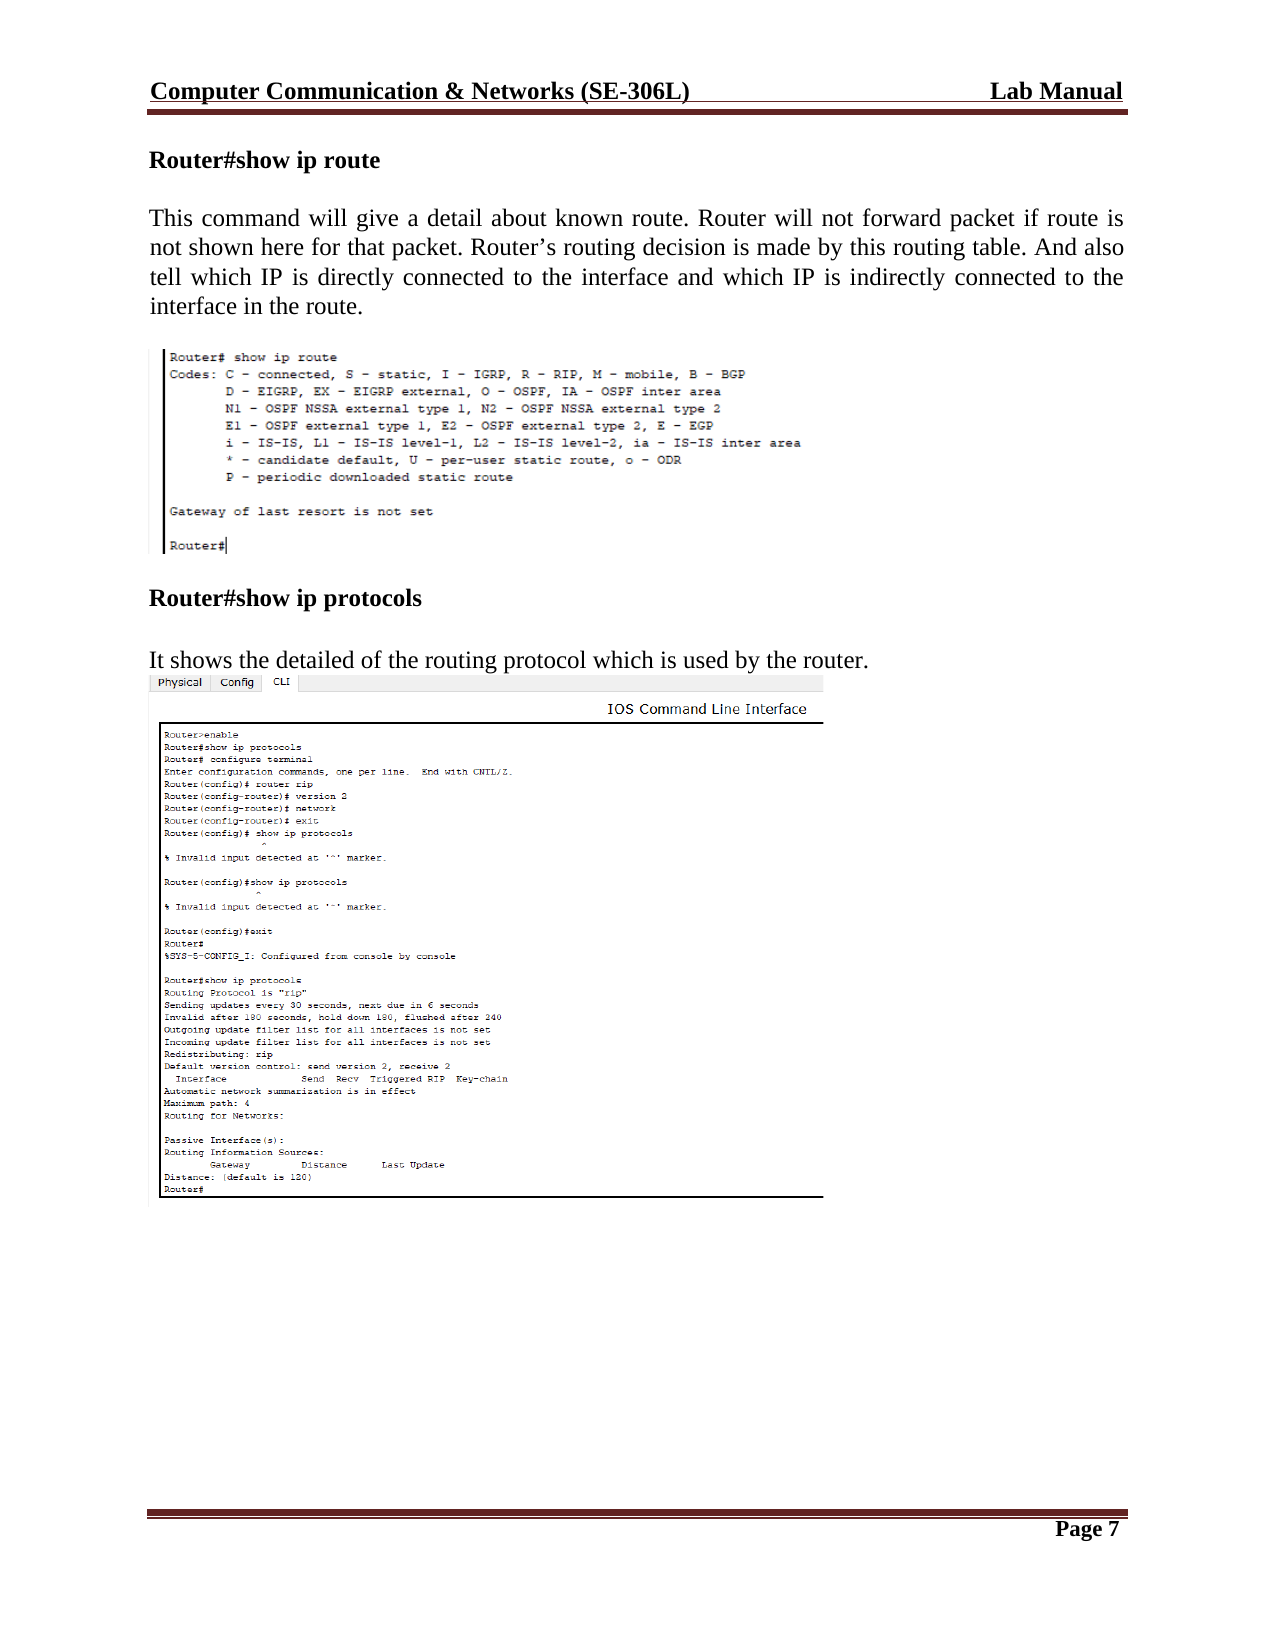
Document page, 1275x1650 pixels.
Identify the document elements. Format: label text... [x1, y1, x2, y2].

picture [148, 675, 824, 1207]
text It shows the detailed of the routing protocol which is used by the router. [148, 645, 1126, 674]
text This command will give a detail about known route. Router will not forward packet if route is not shown here for that packet. Router’s routing decision is made by this routing table. And also tell which IP is directly connected to the interface and which IP is indirectly connected to the interface in the route. [148, 203, 1126, 320]
picture [148, 349, 970, 554]
subtitle Router#show ip protocols [148, 583, 1126, 612]
subtitle Router#show ip route [148, 145, 1126, 174]
